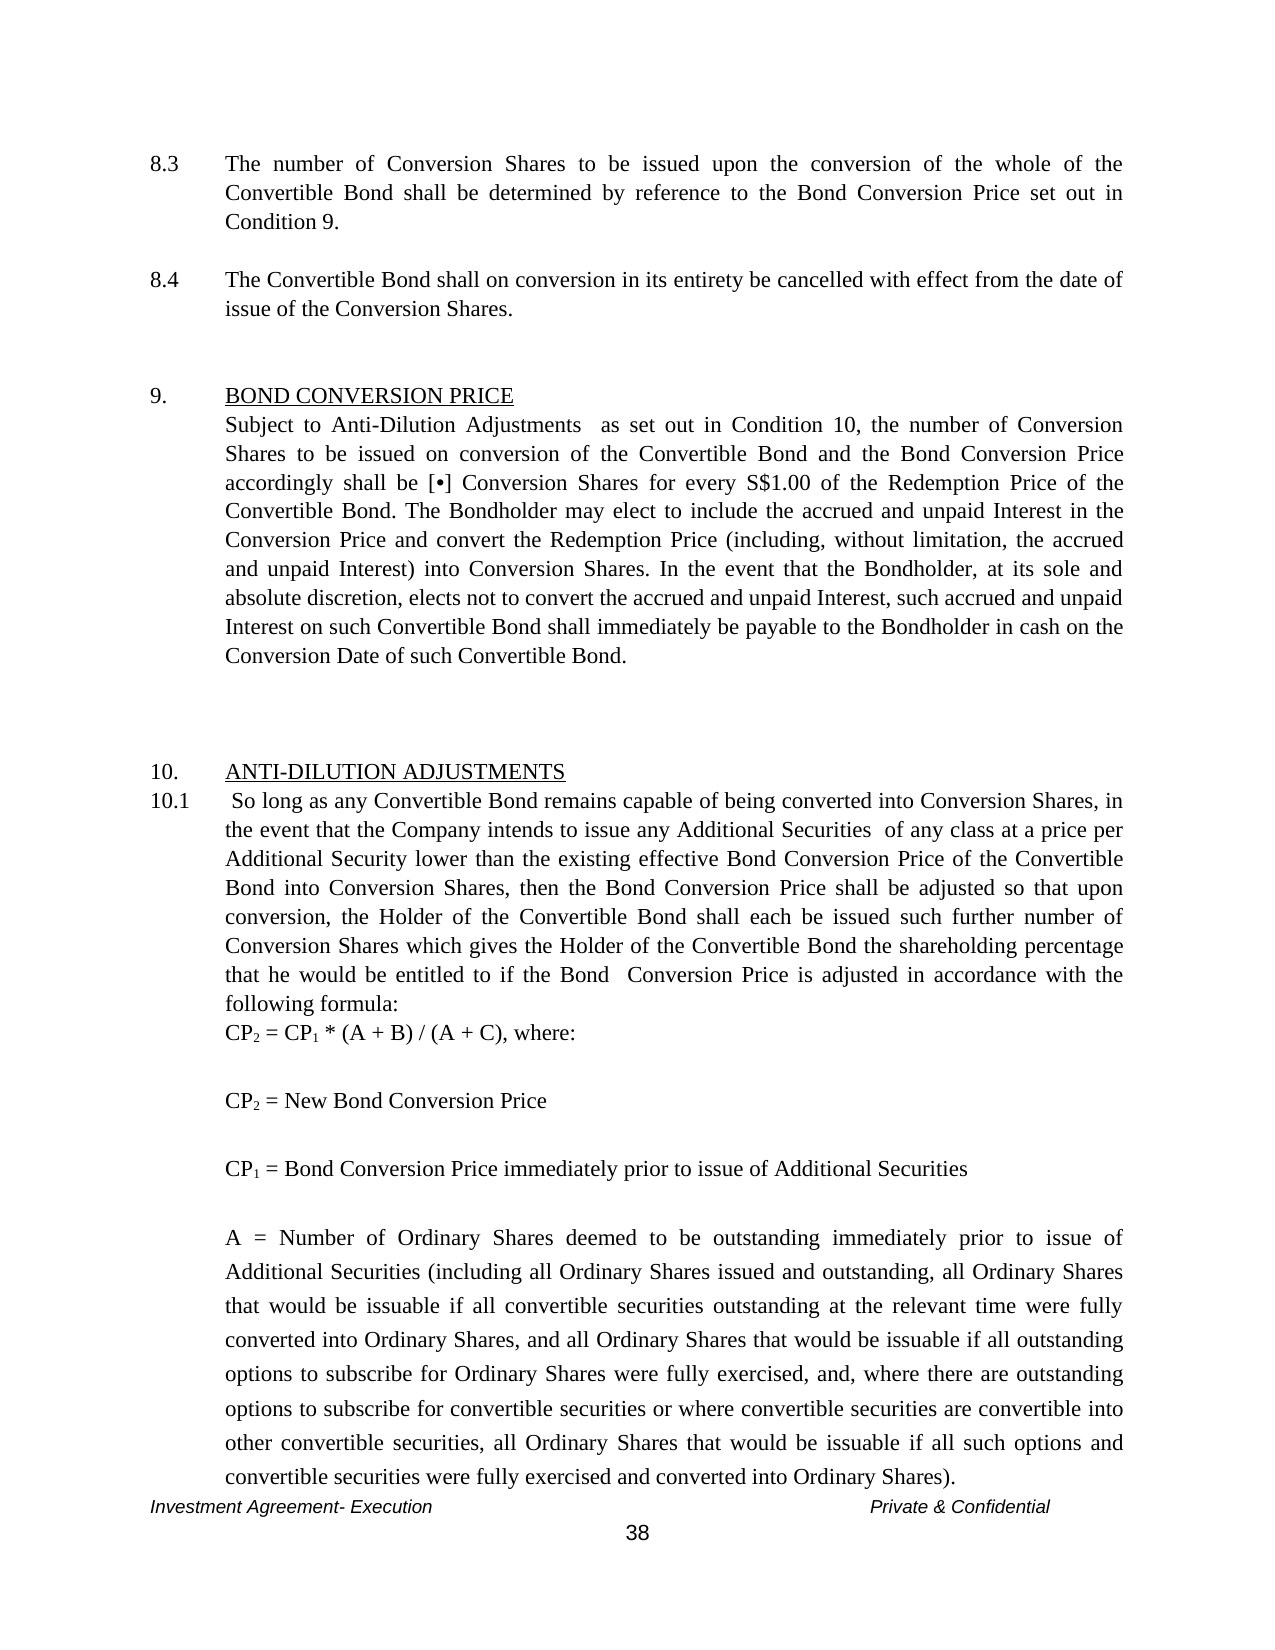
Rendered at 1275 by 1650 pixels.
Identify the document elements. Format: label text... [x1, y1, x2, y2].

text CP1 = Bond Conversion Price immediately prior to issue of Additional Securities [225, 1156, 1125, 1182]
text 10. ANTI-DILUTION ADJUSTMENTS [150, 758, 1125, 784]
text 9. BOND CONVERSION PRICE [150, 382, 1125, 408]
text 10.1 So long as any Convertible Bond remains capable of being converted into Conversion Shares, in the event that the Company intends to issue any Additional Securities of any class at a price per Additional Security lower than the existing effective Bond Conversion Price of the Convertible Bond into Conversion Shares, then the Bond Conversion Price shall be adjusted so that upon conversion, the Holder of the Convertible Bond shall each be issued such further number of Conversion Shares which gives the Holder of the Convertible Bond the shareholding percentage that he would be entitled to if the Bond Conversion Price is adjusted in accordance with the following formula: [150, 787, 1125, 1016]
text 8.3 The number of Conversion Shares to be issued upon the conversion of the whole of the Convertible Bond shall be determined by reference to the Bond Conversion Price set out in Condition 9. [150, 150, 1125, 234]
text CP2 = CP1 * (A + B) / (A + C), where: [225, 1019, 1125, 1045]
text 8.4 The Convertible Bond shall on conversion in its entirety be cancelled with effect from the date of issue of the Conversion Shares. [150, 266, 1125, 321]
text Subject to Anti-Dilution Adjustments as set out in Condition 10, the number of Conversion Shares to be issued on conversion of the Convertible Bond and the Bond Conversion Price accordingly shall be [•] Conversion Shares for every S$1.00 of the Redemption Price of the Convertible Bond. The Bondholder may elect to include the accrued and unpaid Interest in the Conversion Price and convert the Redemption Price (including, without limitation, the accrued and unpaid Interest) into Conversion Shares. In the event that the Bondholder, at its sole and absolute discretion, elects not to convert the accrued and unpaid Interest, such accrued and unpaid Interest on such Convertible Bond shall immediately be payable to the Bondholder in cash on the Conversion Date of such Convertible Bond. [225, 411, 1125, 669]
text A = Number of Ordinary Shares deemed to be outstanding immediately prior to issue of Additional Securities (including all Ordinary Shares issued and outstanding, all Ordinary Shares that would be issuable if all convertible securities outstanding at the relevant time were fully converted into Ordinary Shares, and all Ordinary Shares that would be issuable if all outstanding options to subscribe for Ordinary Shares were fully exercised, and, where there are outstanding options to subscribe for convertible securities or where convertible securities are convertible into other convertible securities, all Ordinary Shares that would be issuable if all such options and convertible securities were fully exercised and converted into Ordinary Shares). [225, 1224, 1125, 1489]
text CP2 = New Bond Conversion Price [225, 1087, 1125, 1113]
